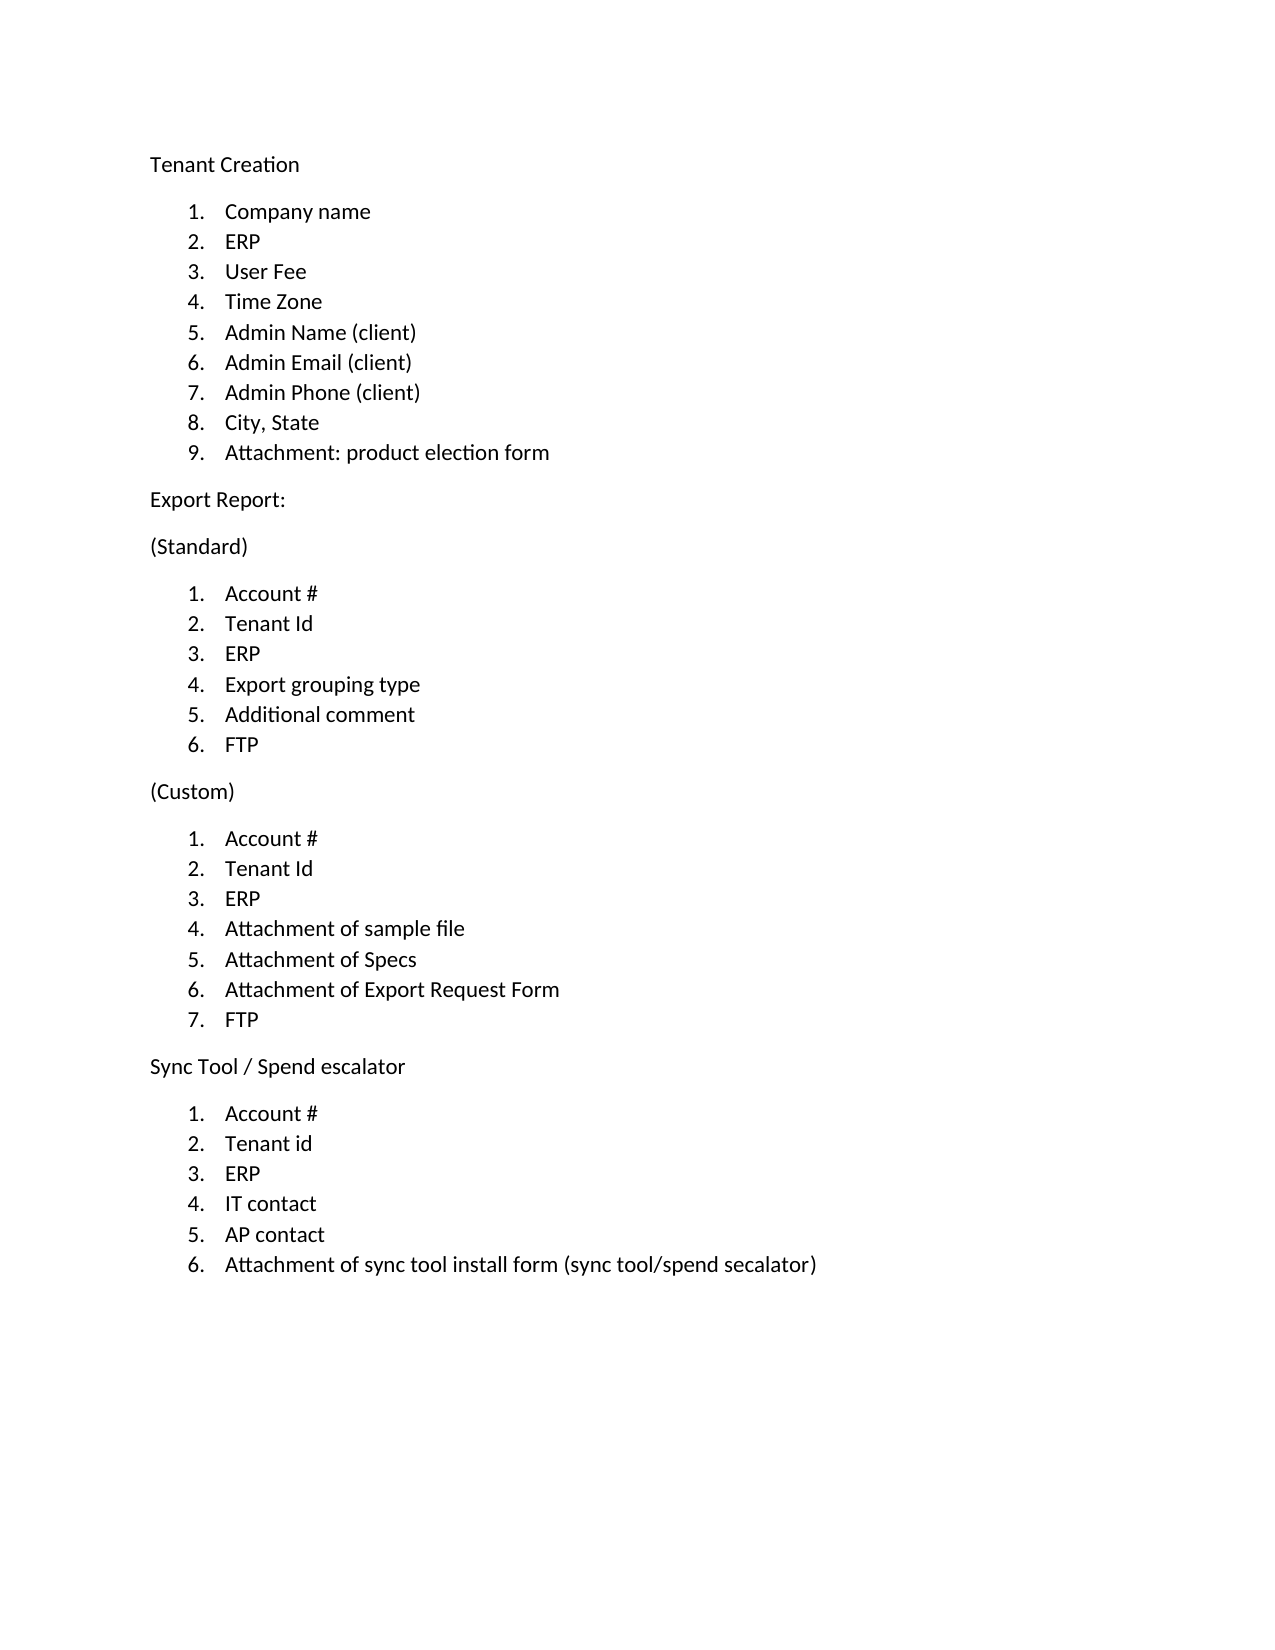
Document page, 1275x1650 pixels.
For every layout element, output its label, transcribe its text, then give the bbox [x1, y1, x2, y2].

list Tenant Id [187, 609, 1125, 637]
list ERP [187, 884, 1125, 912]
list Export grouping type [187, 670, 1125, 698]
list City, State [187, 408, 1125, 436]
text Export Report: [150, 485, 1125, 513]
list FTP [187, 1005, 1125, 1033]
list Account # [187, 824, 1125, 852]
list Admin Phone (client) [187, 378, 1125, 406]
list Admin Email (client) [187, 348, 1125, 376]
list User Fee [187, 257, 1125, 285]
list Time Zone [187, 287, 1125, 316]
text Tenant Creation [150, 150, 1125, 178]
list ERP [187, 227, 1125, 255]
text (Custom) [150, 777, 1125, 805]
list ERP [187, 639, 1125, 668]
list Attachment of sample file [187, 914, 1125, 943]
list Attachment of Export Request Form [187, 975, 1125, 1003]
list Tenant id [187, 1129, 1125, 1157]
list Company name [187, 197, 1125, 225]
text Sync Tool / Spend escalator [150, 1052, 1125, 1080]
list Attachment: product election form [187, 438, 1125, 467]
list IT contact [187, 1189, 1125, 1218]
list Attachment of Specs [187, 945, 1125, 973]
list Admin Name (client) [187, 318, 1125, 346]
list FTP [187, 730, 1125, 758]
list ERP [187, 1159, 1125, 1187]
list Additional comment [187, 700, 1125, 728]
list Attachment of sync tool install form (sync tool/spend secalator) [187, 1250, 1125, 1278]
text (Standard) [150, 532, 1125, 560]
list Account # [187, 579, 1125, 607]
list AP contact [187, 1220, 1125, 1248]
list Account # [187, 1099, 1125, 1127]
list Tenant Id [187, 854, 1125, 882]
